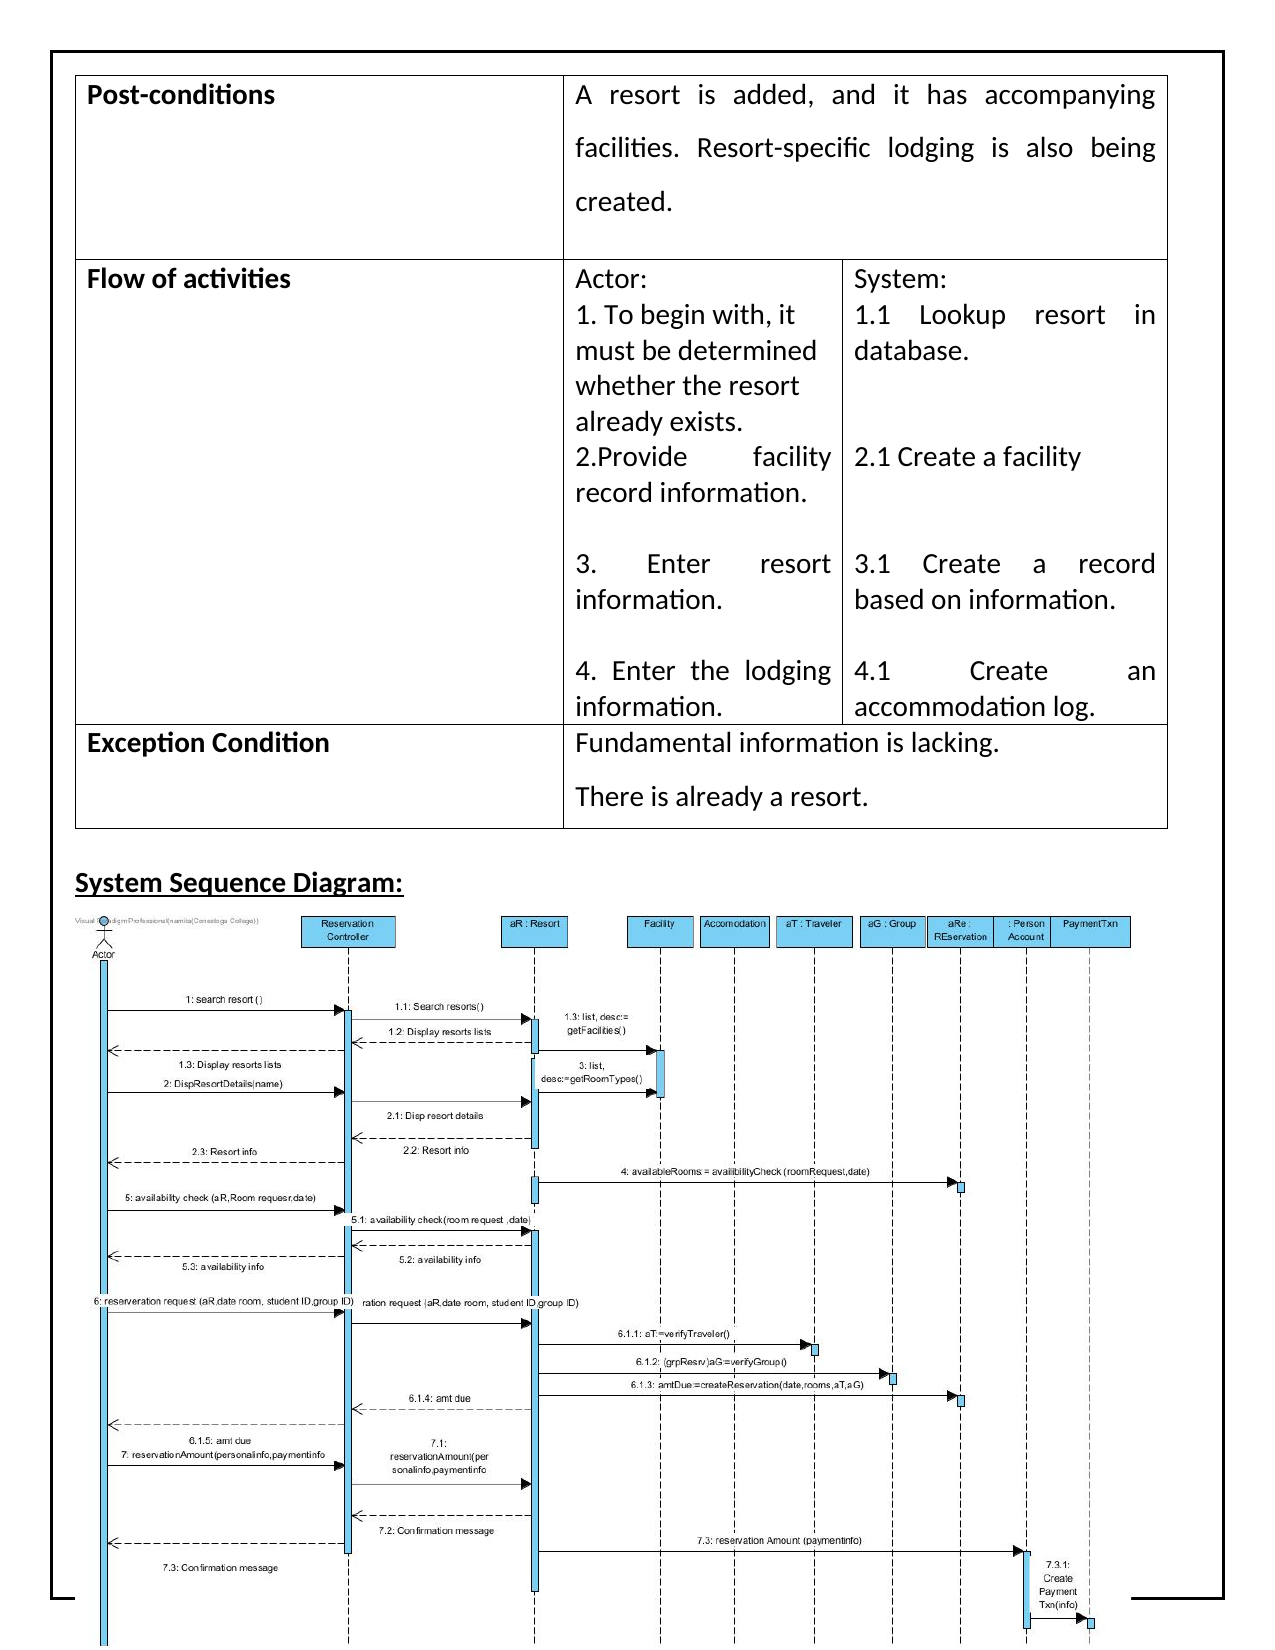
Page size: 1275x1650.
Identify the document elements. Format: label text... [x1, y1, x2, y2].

picture [75, 915, 1130, 1646]
table_cell A resort is added, and it has accompanying facilities. Resort-specific lodging is also being created. [564, 76, 1167, 259]
table_cell Exception Condition [76, 725, 563, 828]
table_cell Fundamental information is lacking. There is already a resort. [564, 725, 1167, 828]
text System Sequence Diagram: [75, 864, 1200, 900]
table_cell Post-conditions [76, 76, 563, 259]
table_cell Actor: 1. To begin with, it must be determined whether the resort already exists. 2.Provide facility record information. 3. Enter resort information. 4. Enter the lodging information. [564, 260, 842, 723]
table_cell System: 1.1 Lookup resort in database. 2.1 Create a facility 3.1 Create a record based on information. 4.1 Create an accommodation log. [843, 260, 1167, 723]
table_cell Flow of activities [76, 260, 563, 723]
